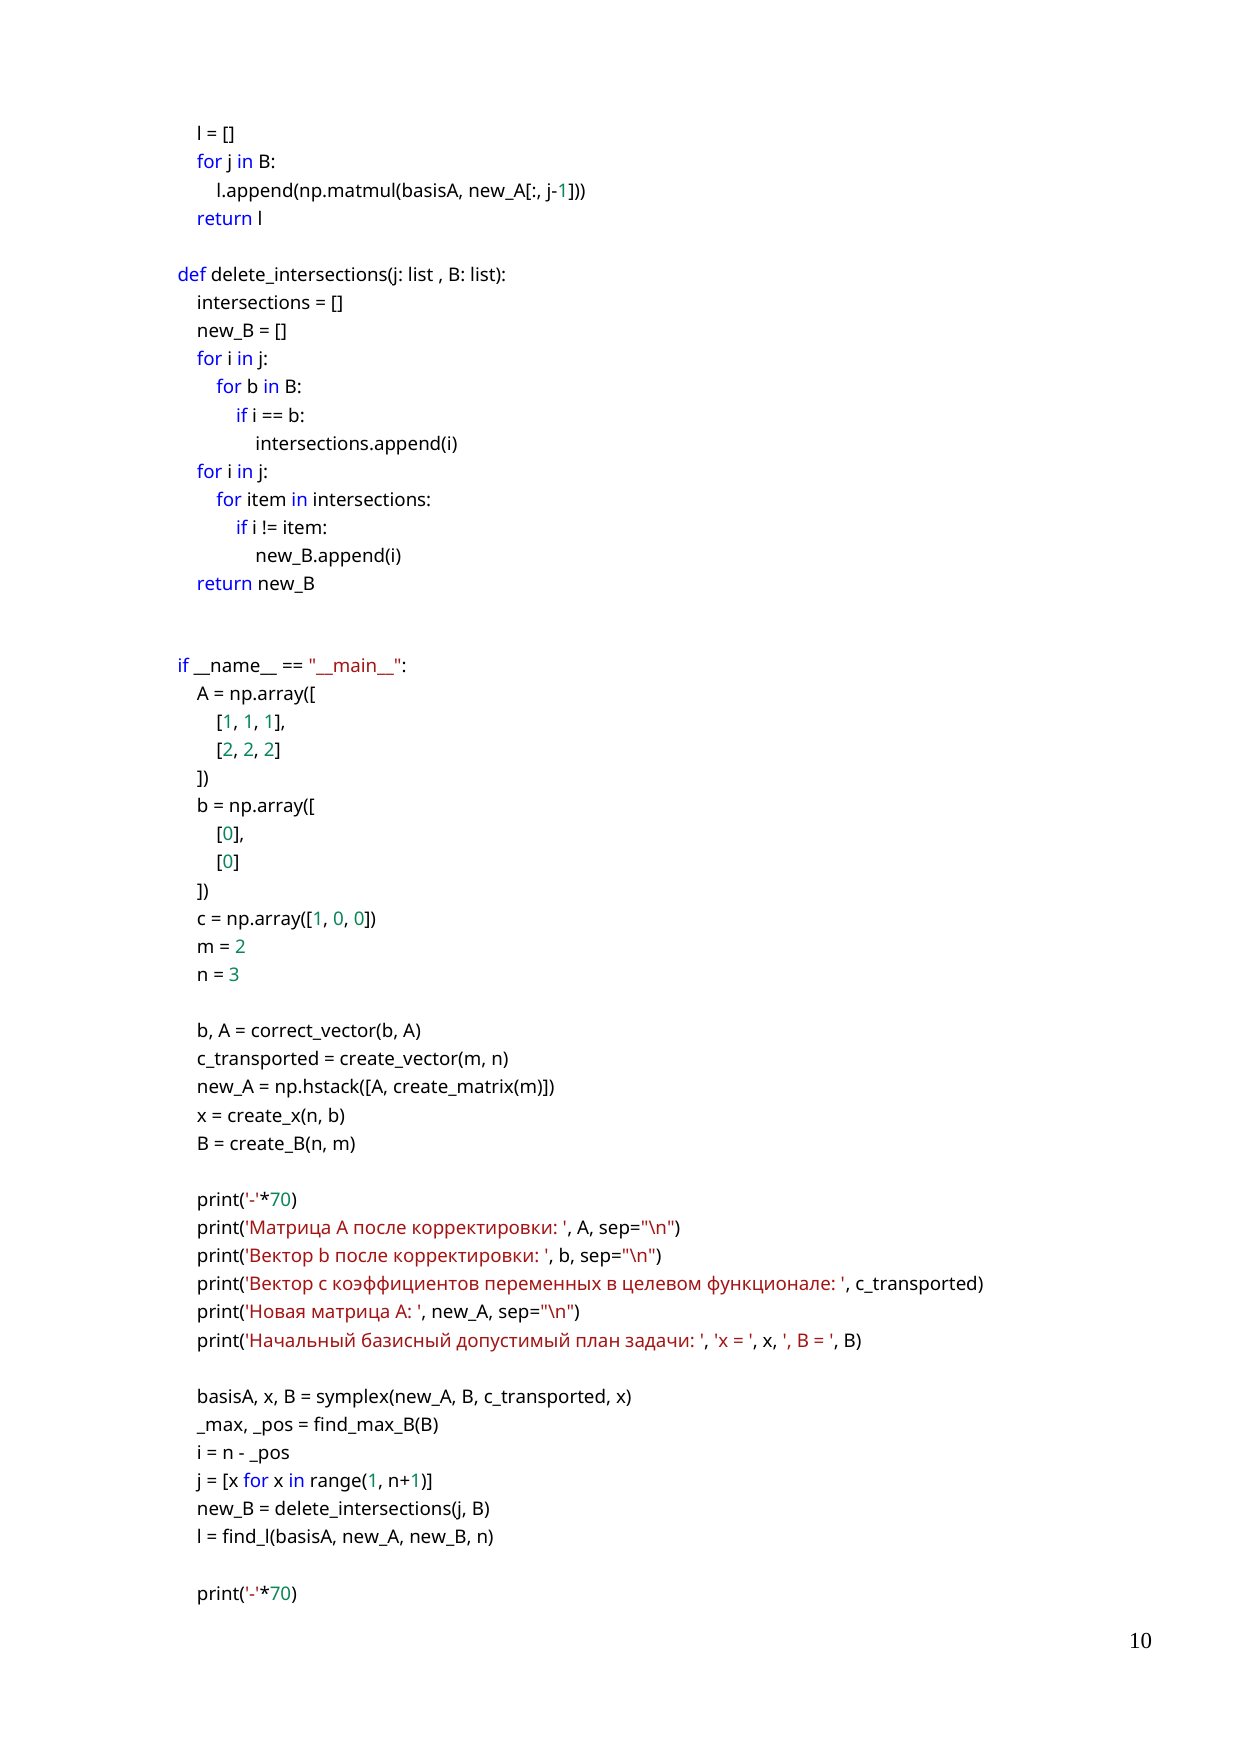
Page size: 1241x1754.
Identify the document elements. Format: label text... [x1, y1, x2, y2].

text print('Матрица А после корректировки: ', A, sep="\n") [177, 1212, 1152, 1240]
text print('Начальный базисный допустимый план задачи: ', 'x = ', x, ', B = ', B) [177, 1324, 1152, 1352]
text x = create_x(n, b) [177, 1099, 1152, 1127]
text for item in intersections: [177, 484, 1152, 512]
text [0], [177, 818, 1152, 846]
text [2, 2, 2] [177, 734, 1152, 762]
text return l [177, 202, 1152, 231]
text print('Вектор b после корректировки: ', b, sep="\n") [177, 1240, 1152, 1268]
text if i == b: [177, 399, 1152, 427]
text B = create_B(n, m) [177, 1127, 1152, 1156]
text _max, _pos = find_max_B(B) [177, 1409, 1152, 1437]
text for i in j: [177, 343, 1152, 371]
text basisA, x, B = symplex(new_A, B, c_transported, x) [177, 1381, 1152, 1409]
text new_B.append(i) [177, 540, 1152, 568]
text c_transported = create_vector(m, n) [177, 1043, 1152, 1071]
text i = n - _pos [177, 1437, 1152, 1465]
text new_B = delete_intersections(j, B) [177, 1493, 1152, 1521]
text print('Новая матрица А: ', new_A, sep="\n") [177, 1296, 1152, 1324]
text b, A = correct_vector(b, A) [177, 1015, 1152, 1043]
text l = [] [177, 118, 1152, 146]
text l.append(np.matmul(basisA, new_A[:, j-1])) [177, 174, 1152, 202]
text c = np.array([1, 0, 0]) [177, 902, 1152, 931]
text def delete_intersections(j: list , B: list): [177, 259, 1152, 287]
text m = 2 [177, 931, 1152, 959]
text intersections.append(i) [177, 427, 1152, 456]
text l = find_l(basisA, new_A, new_B, n) [177, 1521, 1152, 1549]
text new_B = [] [177, 315, 1152, 343]
text if __name__ == "__main__": [177, 649, 1152, 677]
text return new_B [177, 568, 1152, 596]
text print('Вектор c коэффициентов переменных в целевом функционале: ', c_transported) [177, 1268, 1152, 1296]
text ]) [177, 874, 1152, 902]
text intersections = [] [177, 287, 1152, 315]
text new_A = np.hstack([A, create_matrix(m)]) [177, 1071, 1152, 1099]
text b = np.array([ [177, 790, 1152, 818]
text n = 3 [177, 959, 1152, 987]
text if i != item: [177, 512, 1152, 540]
text print('-'*70) [177, 1184, 1152, 1212]
text for b in B: [177, 371, 1152, 399]
text j = [x for x in range(1, n+1)] [177, 1465, 1152, 1493]
text ]) [177, 762, 1152, 790]
text for j in B: [177, 146, 1152, 174]
text print('-'*70) [177, 1577, 1152, 1606]
text [0] [177, 846, 1152, 874]
text [1, 1, 1], [177, 706, 1152, 734]
text for i in j: [177, 456, 1152, 484]
text A = np.array([ [177, 677, 1152, 706]
